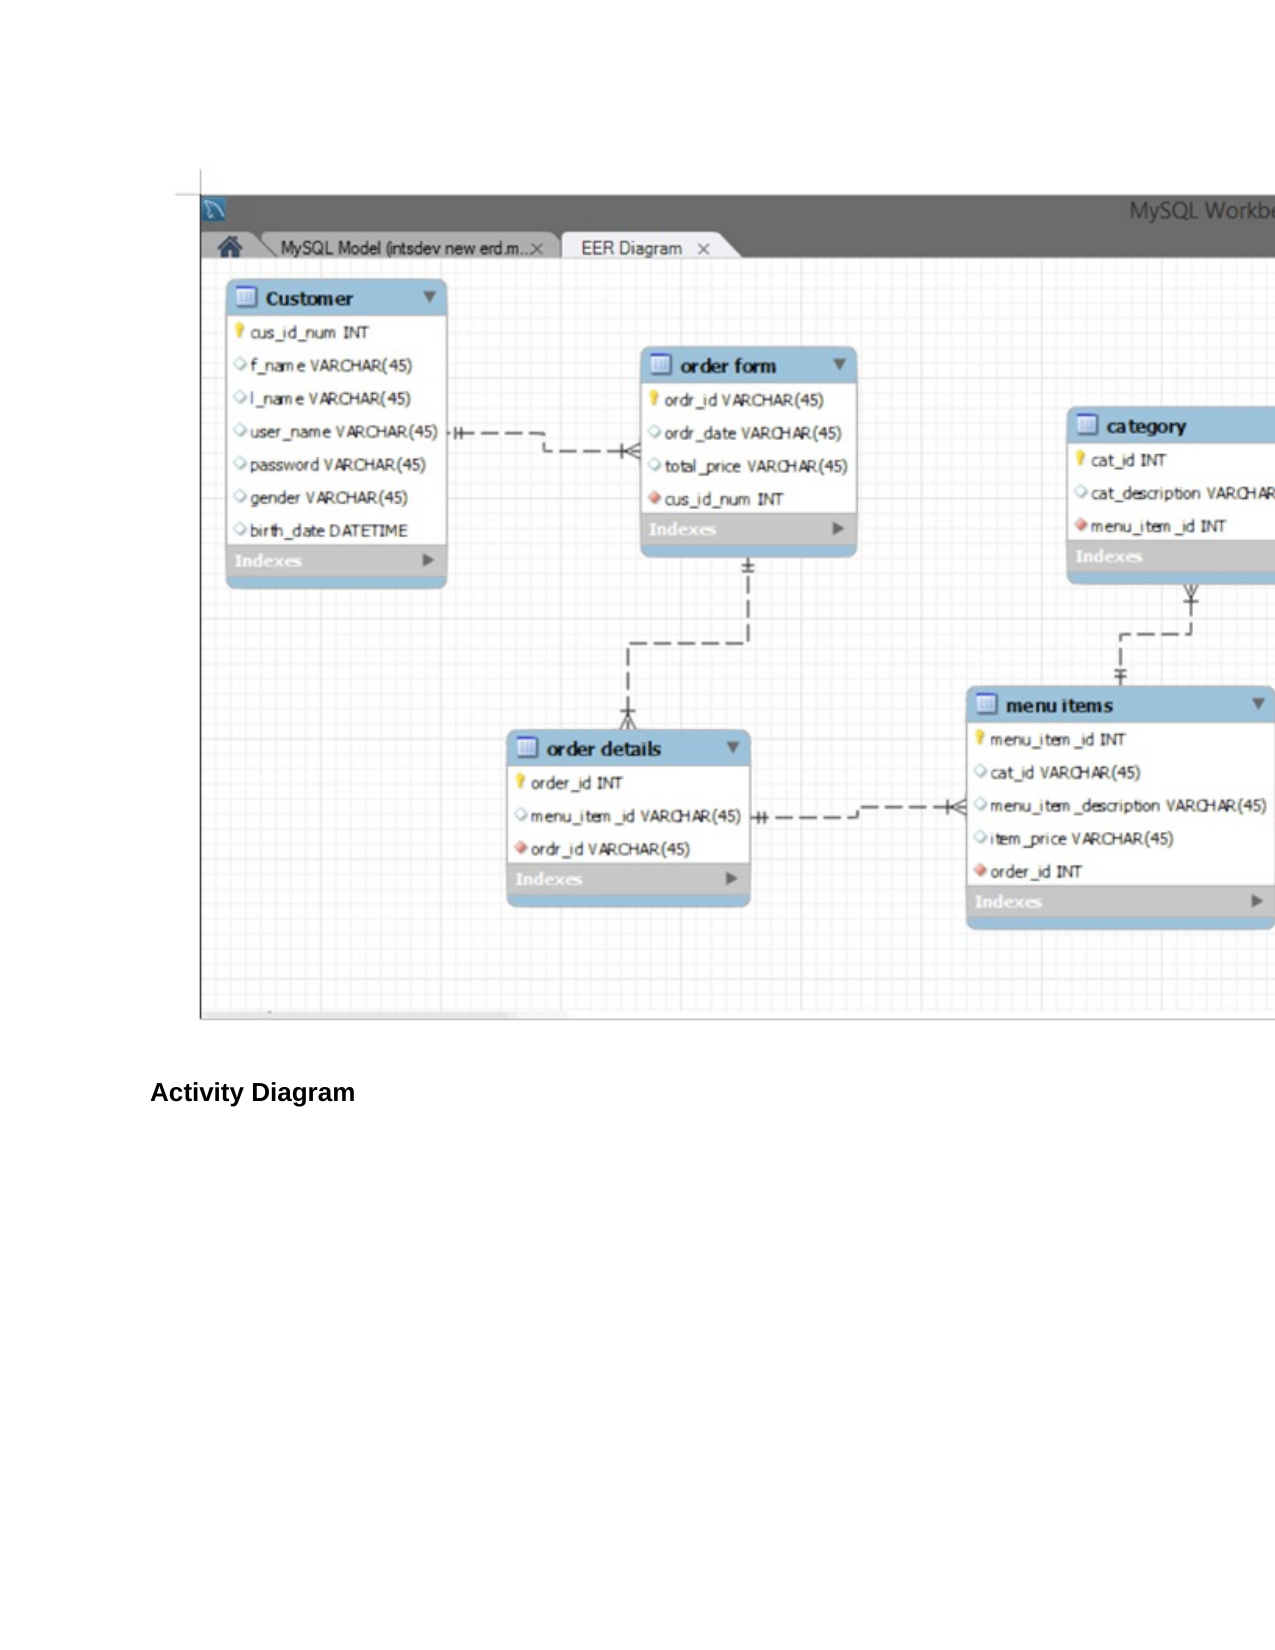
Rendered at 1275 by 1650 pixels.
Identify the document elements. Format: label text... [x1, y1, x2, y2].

text Activity Diagram [150, 1077, 1125, 1107]
picture [150, 150, 1275, 1047]
